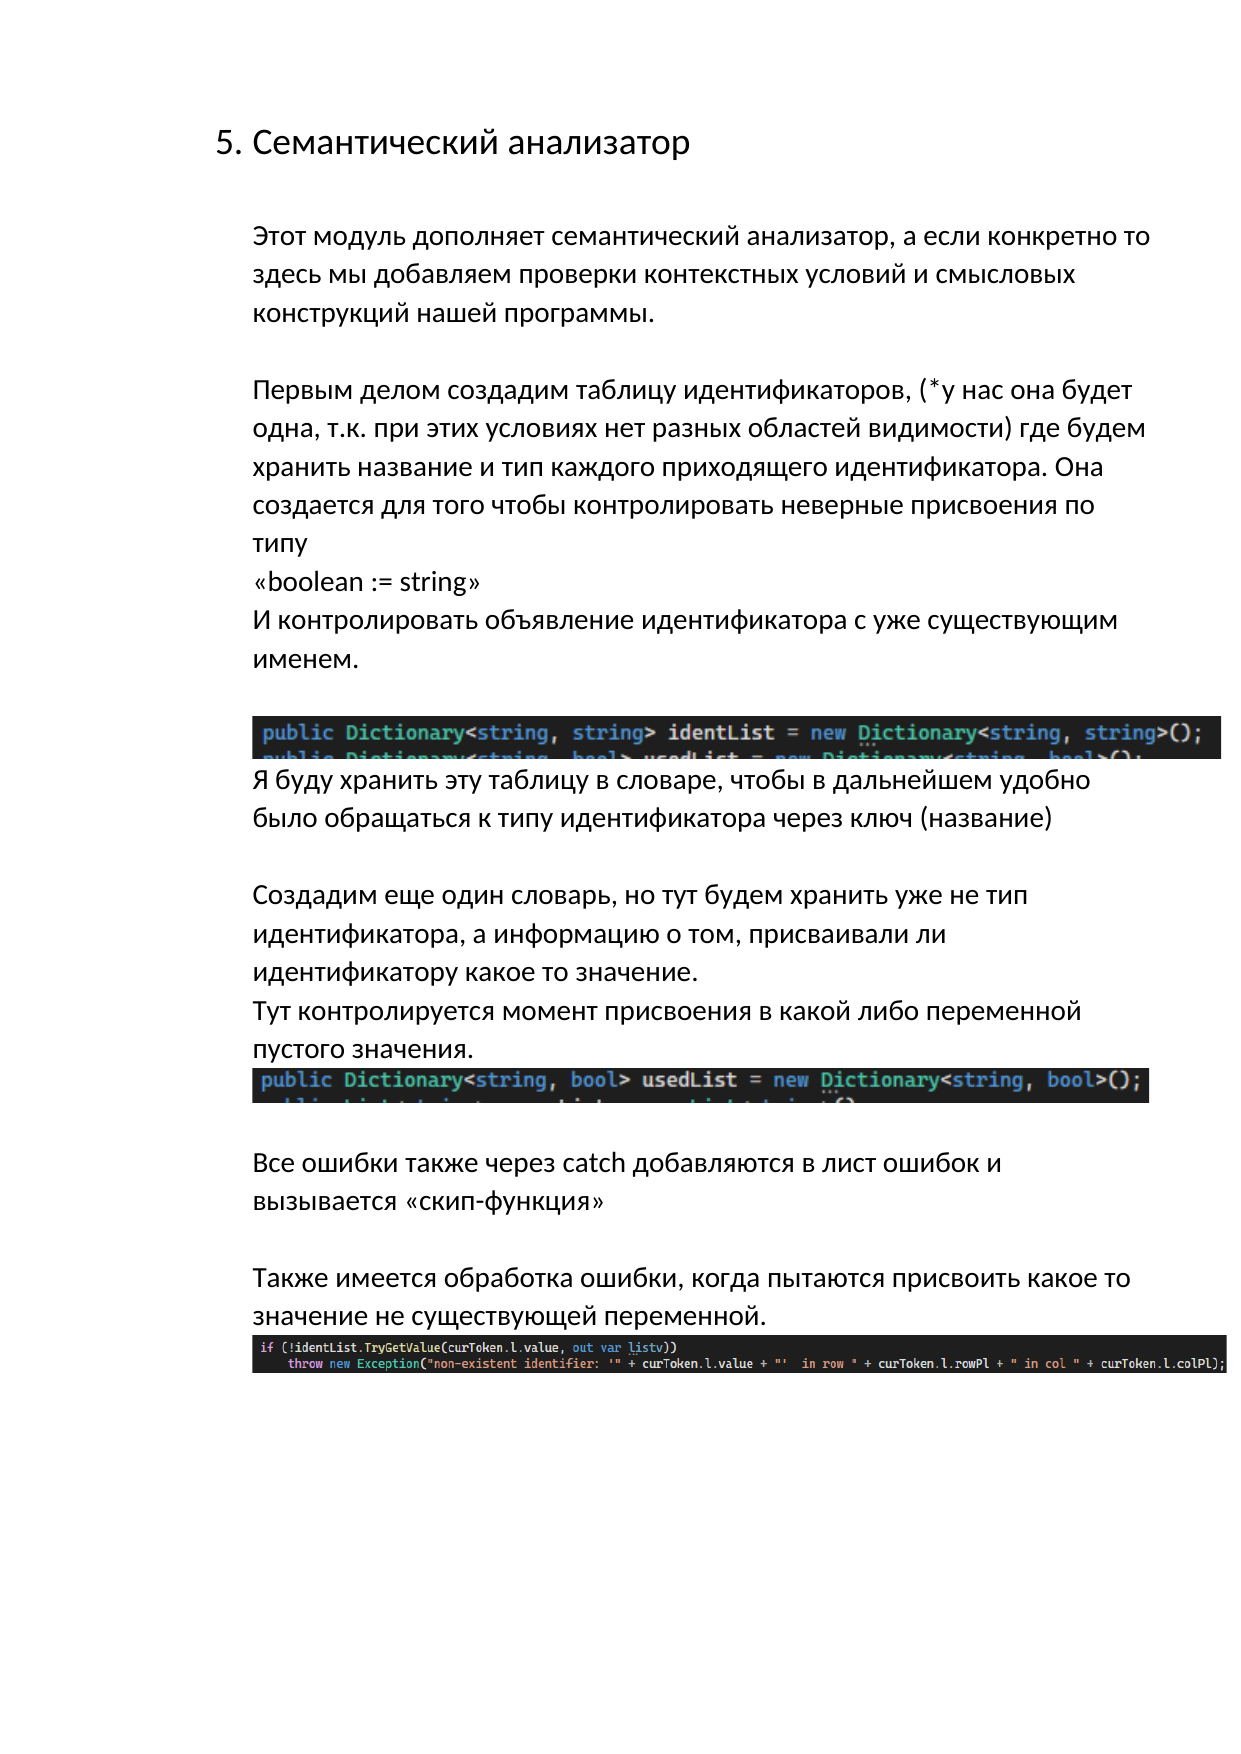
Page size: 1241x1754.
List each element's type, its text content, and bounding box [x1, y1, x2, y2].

list Я буду хранить эту таблицу в словаре, чтобы в дальнейшем удобно было обращаться к типу идентификатора через ключ (название) [252, 761, 1152, 835]
picture [252, 716, 1222, 759]
list «boolean := string» [252, 563, 1152, 599]
list Тут контролируется момент присвоения в какой либо переменной пустого значения. [252, 992, 1152, 1066]
list Создадим еще один словарь, но тут будем хранить уже не тип идентификатора, а информацию о том, присваивали ли идентификатору какое то значение. [252, 876, 1152, 989]
list Первым делом создадим таблицу идентификаторов, (*у нас она будет одна, т.к. при этих условиях нет разных областей видимости) где будем хранить название и тип каждого приходящего идентификатора. Она создается для того чтобы контролировать неверные присвоения по типу [252, 371, 1152, 560]
list Семантический анализатор [215, 118, 1152, 164]
picture [252, 1335, 1227, 1373]
list Также имеется обработка ошибки, когда пытаются присвоить какое то значение не существующей переменной. [252, 1259, 1152, 1333]
list Все ошибки также через catch добавляются в лист ошибок и вызывается «скип-функция» [252, 1144, 1152, 1218]
picture [252, 1068, 1150, 1103]
list И контролировать объявление идентификатора с уже существующим именем. [252, 601, 1152, 676]
list Этот модуль дополняет семантический анализатор, а если конкретно то здесь мы добавляем проверки контекстных условий и смысловых конструкций нашей программы. [252, 217, 1152, 329]
